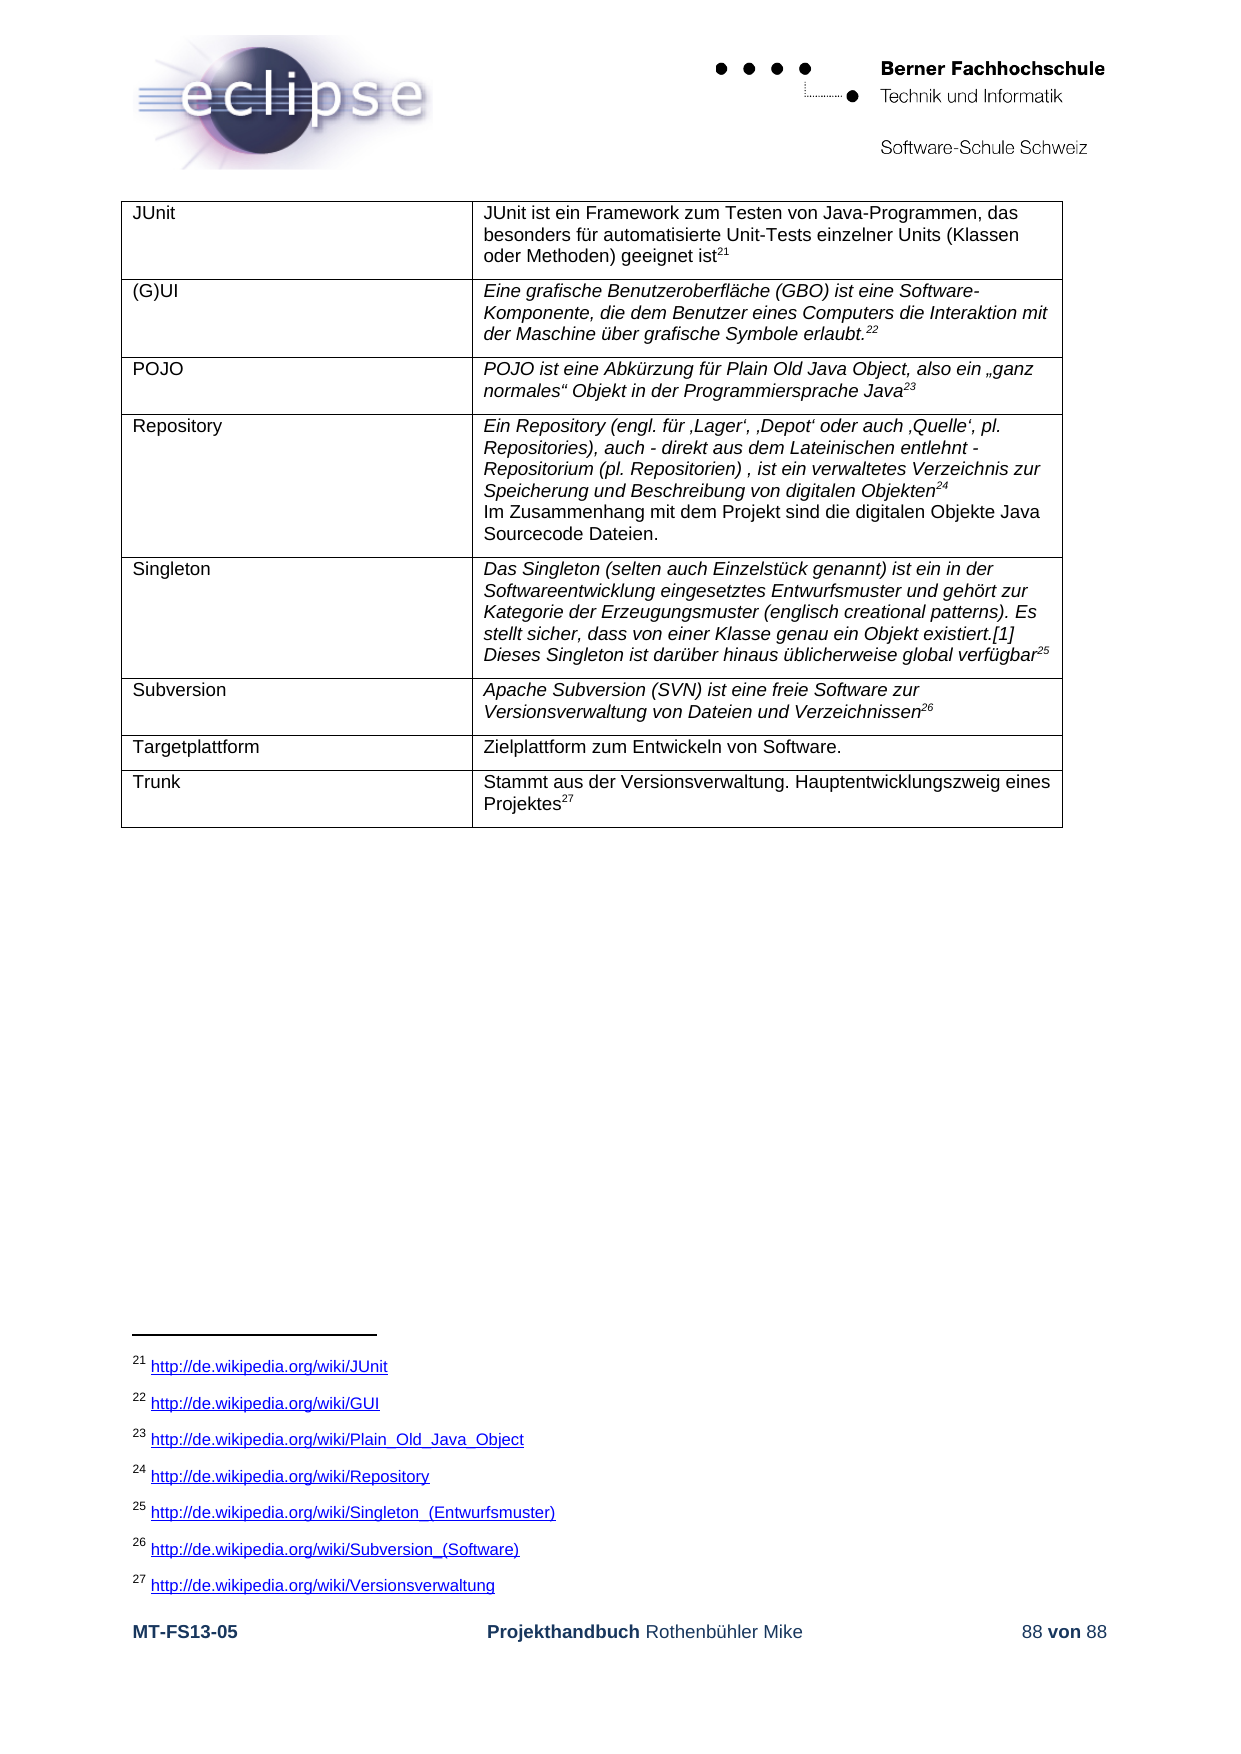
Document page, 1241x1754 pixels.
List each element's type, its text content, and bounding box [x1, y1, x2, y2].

table_cell JUnit [122, 202, 472, 279]
table_cell Targetplattform [122, 736, 472, 770]
table_cell Das Singleton (selten auch Einzelstück genannt) ist ein in der Softwareentwicklung eingesetztes Entwurfsmuster und gehört zur Kategorie der Erzeugungsmuster (englisch creational patterns). Es stellt sicher, dass von einer Klasse genau ein Objekt existiert.[1] Dieses Singleton ist darüber hinaus üblicherweise global verfügbar [473, 558, 1062, 678]
table_cell Eine grafische Benutzeroberfläche (GBO) ist eine Software-Komponente, die dem Benutzer eines Computers die Interaktion mit der Maschine über grafische Symbole erlaubt. [473, 280, 1062, 357]
table_cell Subversion [122, 679, 472, 735]
table_cell (G)UI [122, 280, 472, 357]
table_cell Singleton [122, 558, 472, 678]
table_cell POJO ist eine Abkürzung für Plain Old Java Object, also ein „ganz normales“ Objekt in der Programmiersprache Java [473, 358, 1062, 414]
table_cell Ein Repository (engl. für ‚Lager‘, ‚Depot‘ oder auch ‚Quelle‘, pl. Repositories), auch - direkt aus dem Lateinischen entlehnt - Repositorium (pl. Repositorien) , ist ein verwaltetes Verzeichnis zur Speicherung und Beschreibung von digitalen Objekten Im Zusammenhang mit dem Projekt sind die digitalen Objekte Java Sourcecode Dateien. [473, 415, 1062, 557]
table_cell JUnit ist ein Framework zum Testen von Java-Programmen, das besonders für automatisierte Unit-Tests einzelner Units (Klassen oder Methoden) geeignet ist [473, 202, 1062, 279]
table_cell Apache Subversion (SVN) ist eine freie Software zur Versionsverwaltung von Dateien und Verzeichnissen [473, 679, 1062, 735]
table_cell Trunk [122, 771, 472, 827]
picture [132, 35, 435, 174]
picture [716, 61, 1105, 154]
table_cell Repository [122, 415, 472, 557]
table_cell Stammt aus der Versionsverwaltung. Hauptentwicklungszweig eines Projektes [473, 771, 1062, 827]
table_cell POJO [122, 358, 472, 414]
table_cell Zielplattform zum Entwickeln von Software. [473, 736, 1062, 770]
